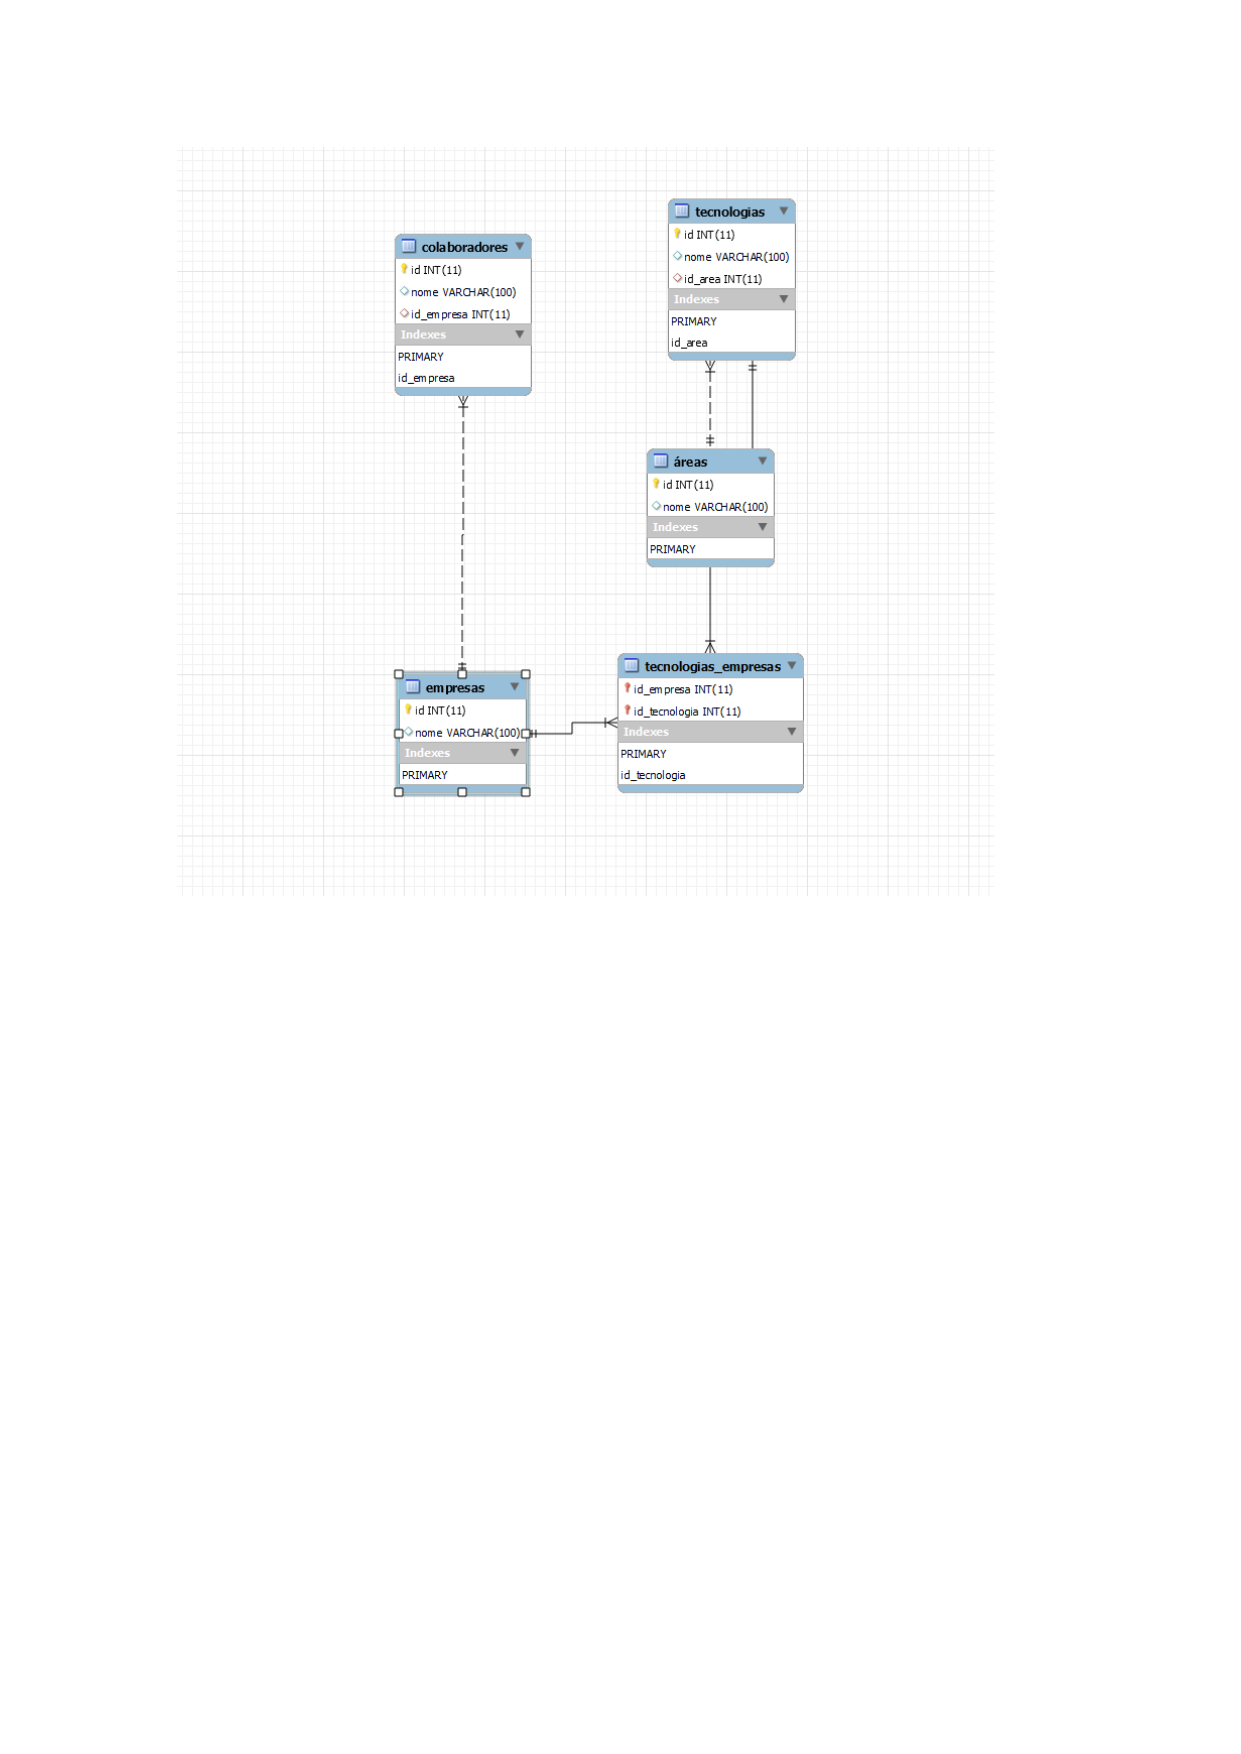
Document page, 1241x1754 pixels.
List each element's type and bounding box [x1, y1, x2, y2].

picture [177, 147, 1063, 896]
